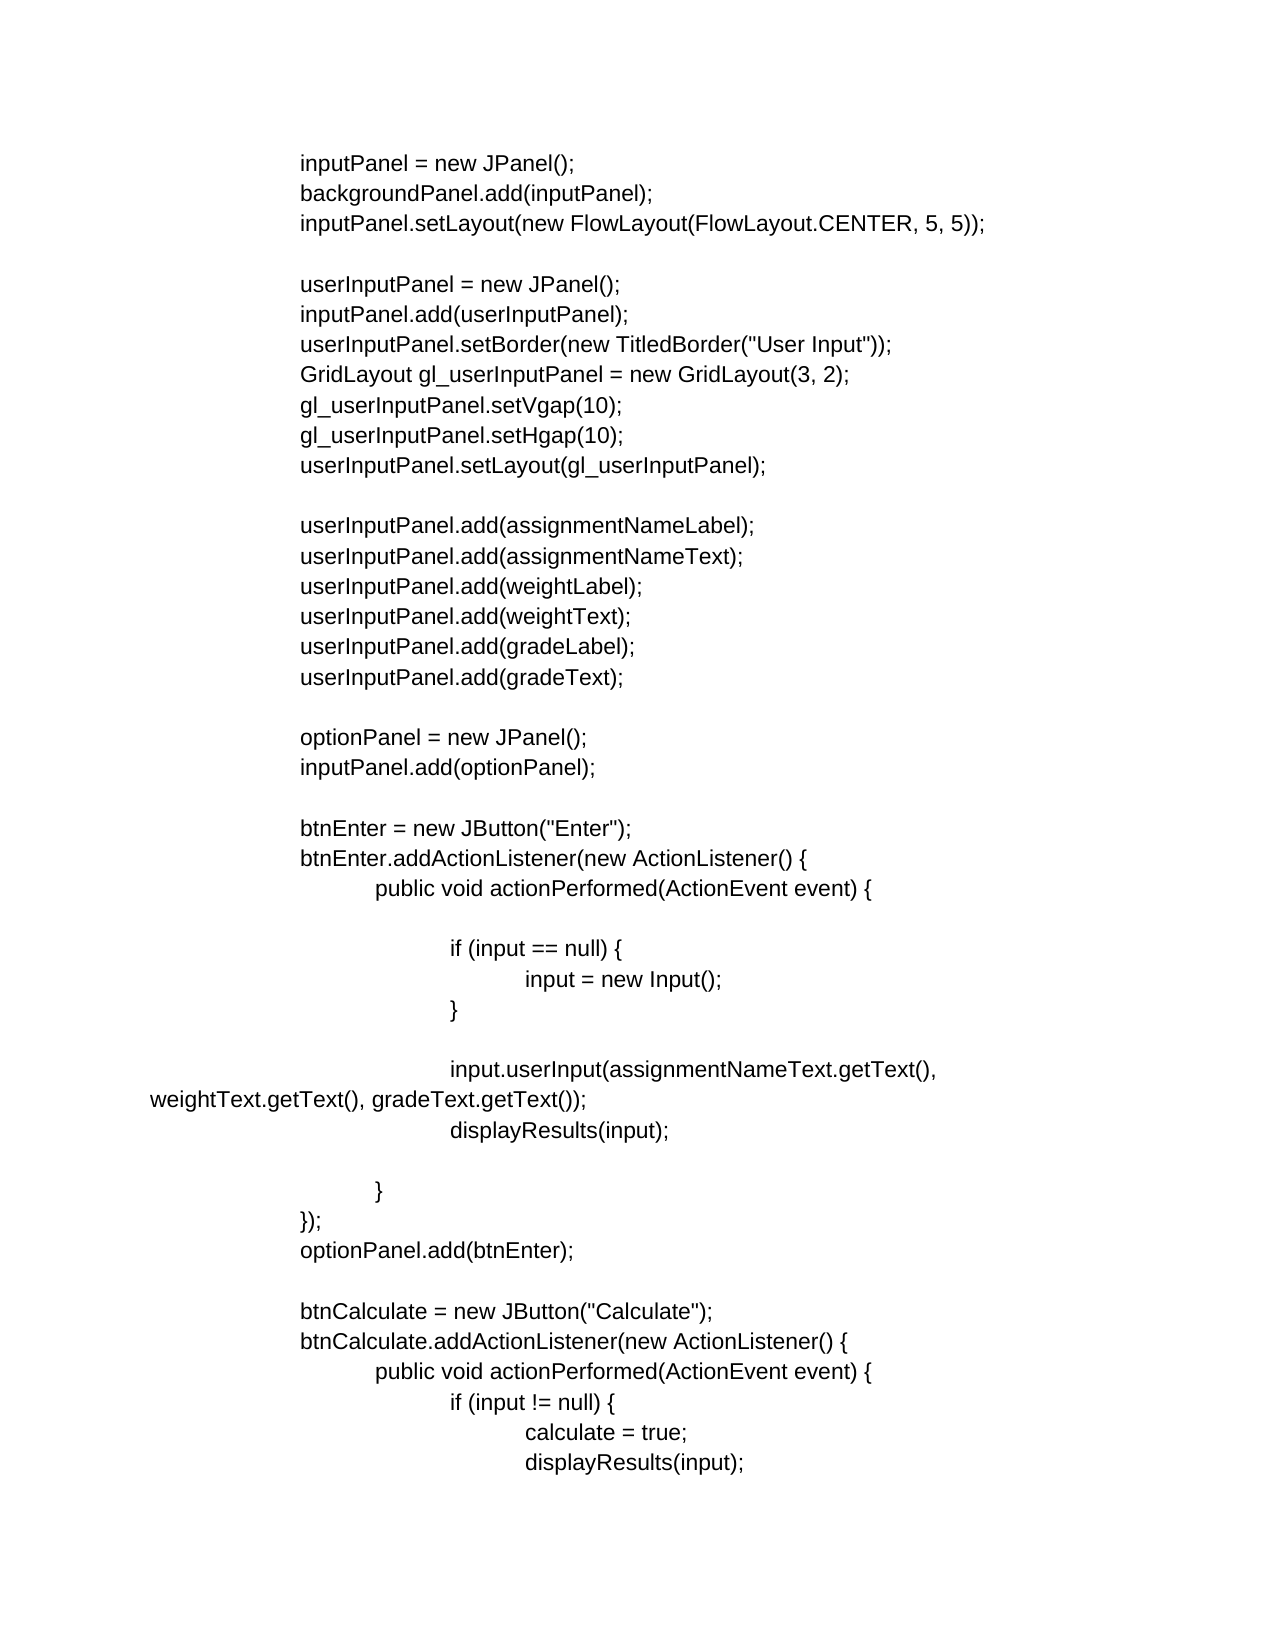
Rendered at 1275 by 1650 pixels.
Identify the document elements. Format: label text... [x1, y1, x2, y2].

text gl_userInputPanel.setVgap(10); [150, 392, 1125, 418]
text btnCalculate.addActionListener(new ActionListener() { [150, 1328, 1125, 1354]
text inputPanel.add(userInputPanel); [150, 301, 1125, 327]
text public void actionPerformed(ActionEvent event) { [150, 875, 1125, 901]
text optionPanel.add(btnEnter); [150, 1237, 1125, 1264]
text userInputPanel.add(assignmentNameText); [150, 543, 1125, 569]
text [150, 1358, 1125, 1385]
text }); [150, 1207, 1125, 1234]
text userInputPanel.add(assignmentNameLabel); [150, 512, 1125, 539]
text userInputPanel.add(weightText); [150, 603, 1125, 629]
text if (input != null) { [150, 1388, 1125, 1415]
text userInputPanel = new JPanel(); [150, 271, 1125, 297]
text GridLayout gl_userInputPanel = new GridLayout(3, 2); [150, 361, 1125, 388]
text userInputPanel.add(gradeText); [150, 663, 1125, 690]
text } [150, 1177, 1125, 1203]
text inputPanel.setLayout(new FlowLayout(FlowLayout.CENTER, 5, 5)); [150, 210, 1125, 237]
text userInputPanel.setLayout(gl_userInputPanel); [150, 452, 1125, 478]
text backgroundPanel.add(inputPanel); [150, 180, 1125, 207]
text displayResults(input); [150, 1117, 1125, 1143]
text gl_userInputPanel.setHgap(10); [150, 422, 1125, 448]
text userInputPanel.add(weightLabel); [150, 573, 1125, 599]
text btnCalculate = new JButton("Calculate"); [150, 1298, 1125, 1324]
text displayResults(input); [150, 1449, 1125, 1475]
text btnEnter = new JButton("Enter"); [150, 814, 1125, 841]
text userInputPanel.add(gradeLabel); [150, 633, 1125, 660]
text input = new Input(); [150, 966, 1125, 992]
text if (input == null) { [150, 935, 1125, 962]
text input.userInput(assignmentNameText.getText(), weightText.getText(), gradeText.getText()); [150, 1056, 1125, 1113]
text optionPanel = new JPanel(); [150, 724, 1125, 750]
text userInputPanel.setBorder(new TitledBorder("User Input")); [150, 331, 1125, 358]
text } [150, 996, 1125, 1022]
text btnEnter.addActionListener(new ActionListener() { [150, 845, 1125, 871]
text calculate = true; [150, 1419, 1125, 1445]
text inputPanel = new JPanel(); [150, 150, 1125, 176]
text inputPanel.add(optionPanel); [150, 754, 1125, 781]
